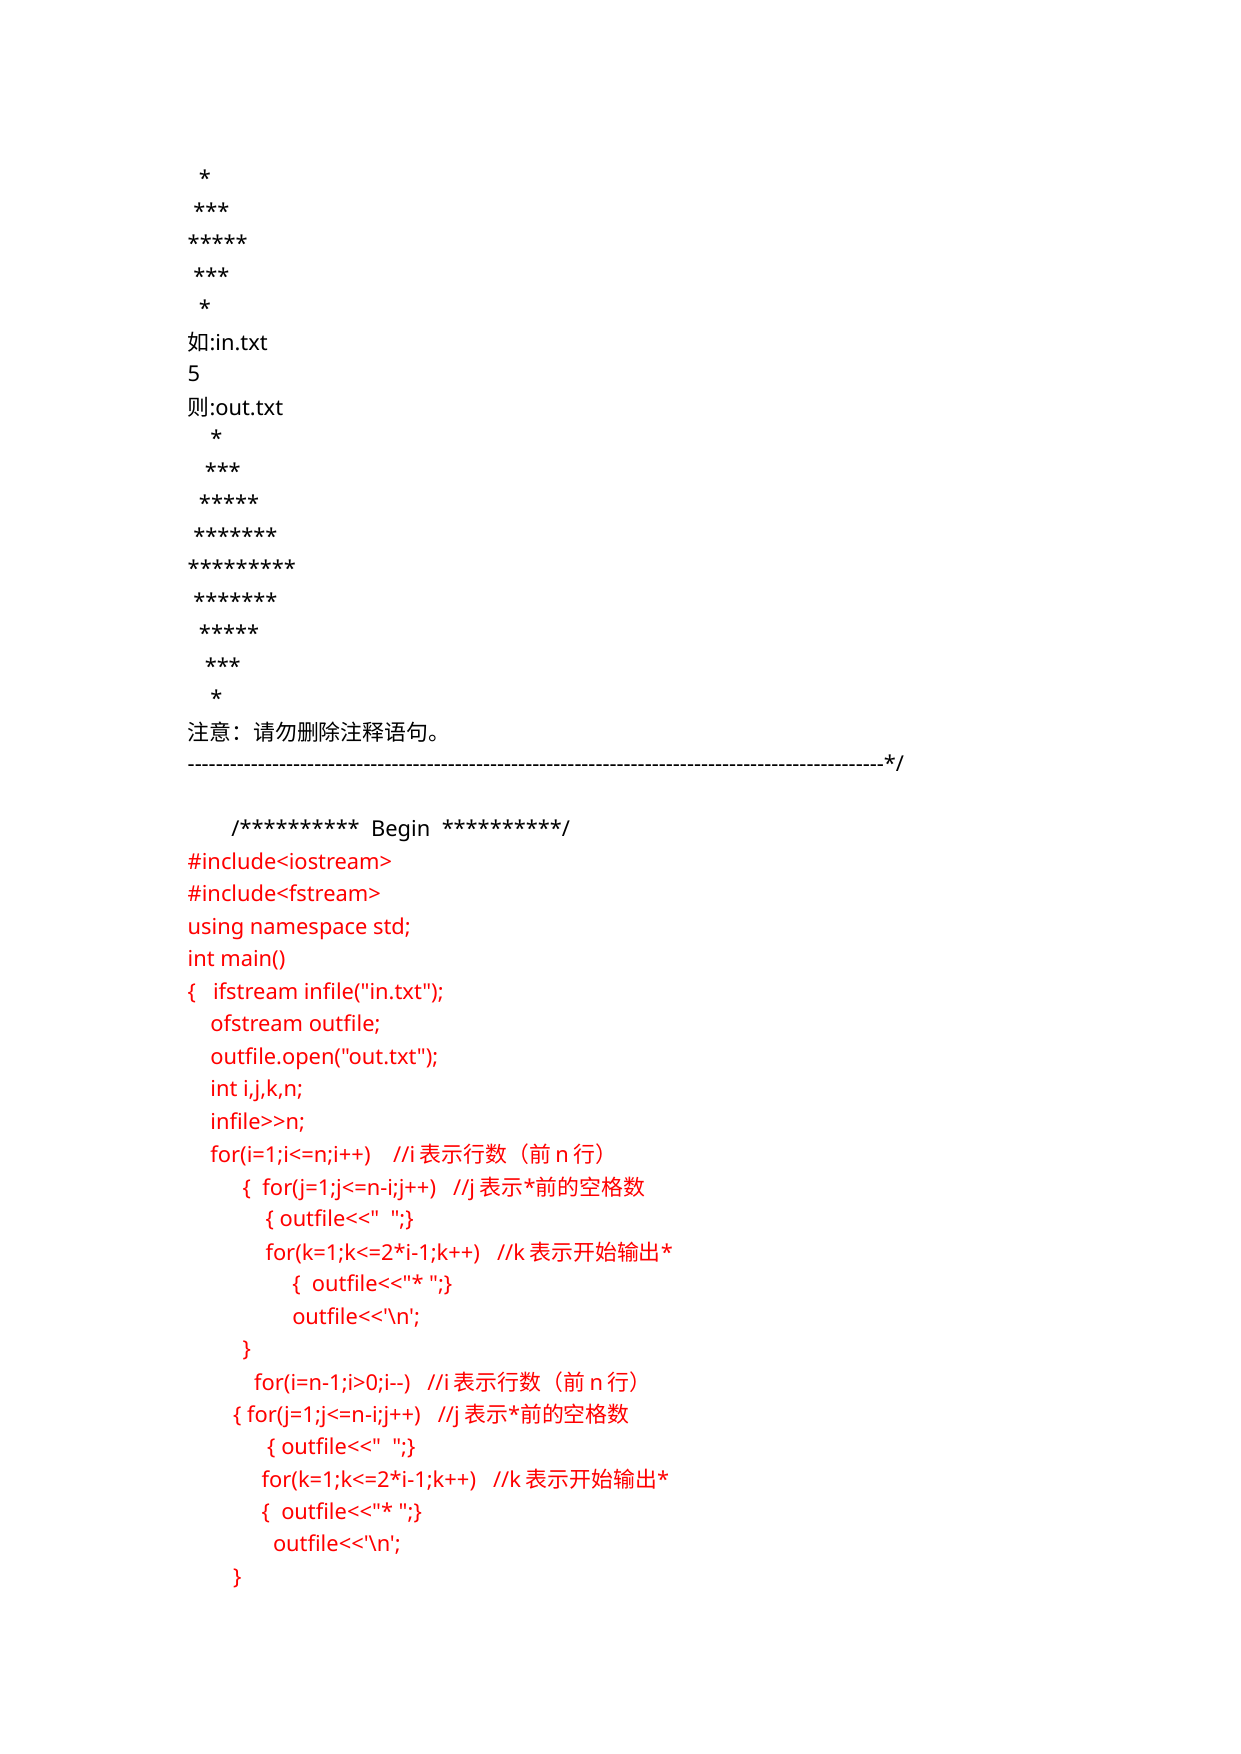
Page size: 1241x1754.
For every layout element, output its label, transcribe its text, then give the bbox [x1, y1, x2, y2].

text for(i=1;i<=n;i++) //i表示行数（前n行） [187, 1137, 1053, 1169]
text outfile<<'\n'; [187, 1527, 1053, 1559]
text ********* [187, 552, 1053, 584]
text { for(j=1;j<=n-i;j++) //j表示*前的空格数 [187, 1169, 1053, 1202]
text { outfile<<" ";} [187, 1202, 1053, 1234]
text #include<iostream> [187, 844, 1053, 877]
text { outfile<<" ";} [187, 1429, 1053, 1462]
text { outfile<<"* ";} [187, 1267, 1053, 1299]
text 则:out.txt [187, 389, 1053, 422]
text 如:in.txt [187, 324, 1053, 357]
text int main() [187, 942, 1053, 974]
text ***** [187, 227, 1053, 259]
text { ifstream infile("in.txt"); [187, 974, 1053, 1007]
text ***** [187, 487, 1053, 519]
text #include<fstream> [187, 877, 1053, 909]
text * [187, 162, 1053, 194]
text { for(j=1;j<=n-i;j++) //j表示*前的空格数 [187, 1397, 1053, 1429]
text *** [187, 259, 1053, 292]
text outfile.open("out.txt"); [187, 1039, 1053, 1072]
text * [187, 292, 1053, 324]
text for(k=1;k<=2*i-1;k++) //k表示开始输出* [187, 1234, 1053, 1267]
text ******* [187, 584, 1053, 617]
text ******* [187, 519, 1053, 552]
text ofstream outfile; [187, 1007, 1053, 1039]
text for(k=1;k<=2*i-1;k++) //k表示开始输出* [187, 1462, 1053, 1494]
text * [187, 682, 1053, 714]
text } [187, 1559, 1053, 1592]
text for(i=n-1;i>0;i--) //i表示行数（前n行） [187, 1364, 1053, 1397]
text { outfile<<"* ";} [187, 1494, 1053, 1527]
text 注意：请勿删除注释语句。 [187, 714, 1053, 747]
text 5 [187, 357, 1053, 389]
text *** [187, 649, 1053, 682]
text * [187, 422, 1053, 454]
text ---------------------------------------------------------------------------------------------------*/ [187, 747, 1053, 779]
text /********** Begin **********/ [187, 812, 1053, 844]
text } [187, 1332, 1053, 1364]
text using namespace std; [187, 909, 1053, 942]
text outfile<<'\n'; [187, 1299, 1053, 1332]
text *** [187, 454, 1053, 487]
text infile>>n; [187, 1104, 1053, 1137]
text ***** [187, 617, 1053, 649]
text int i,j,k,n; [187, 1072, 1053, 1104]
text *** [187, 194, 1053, 227]
